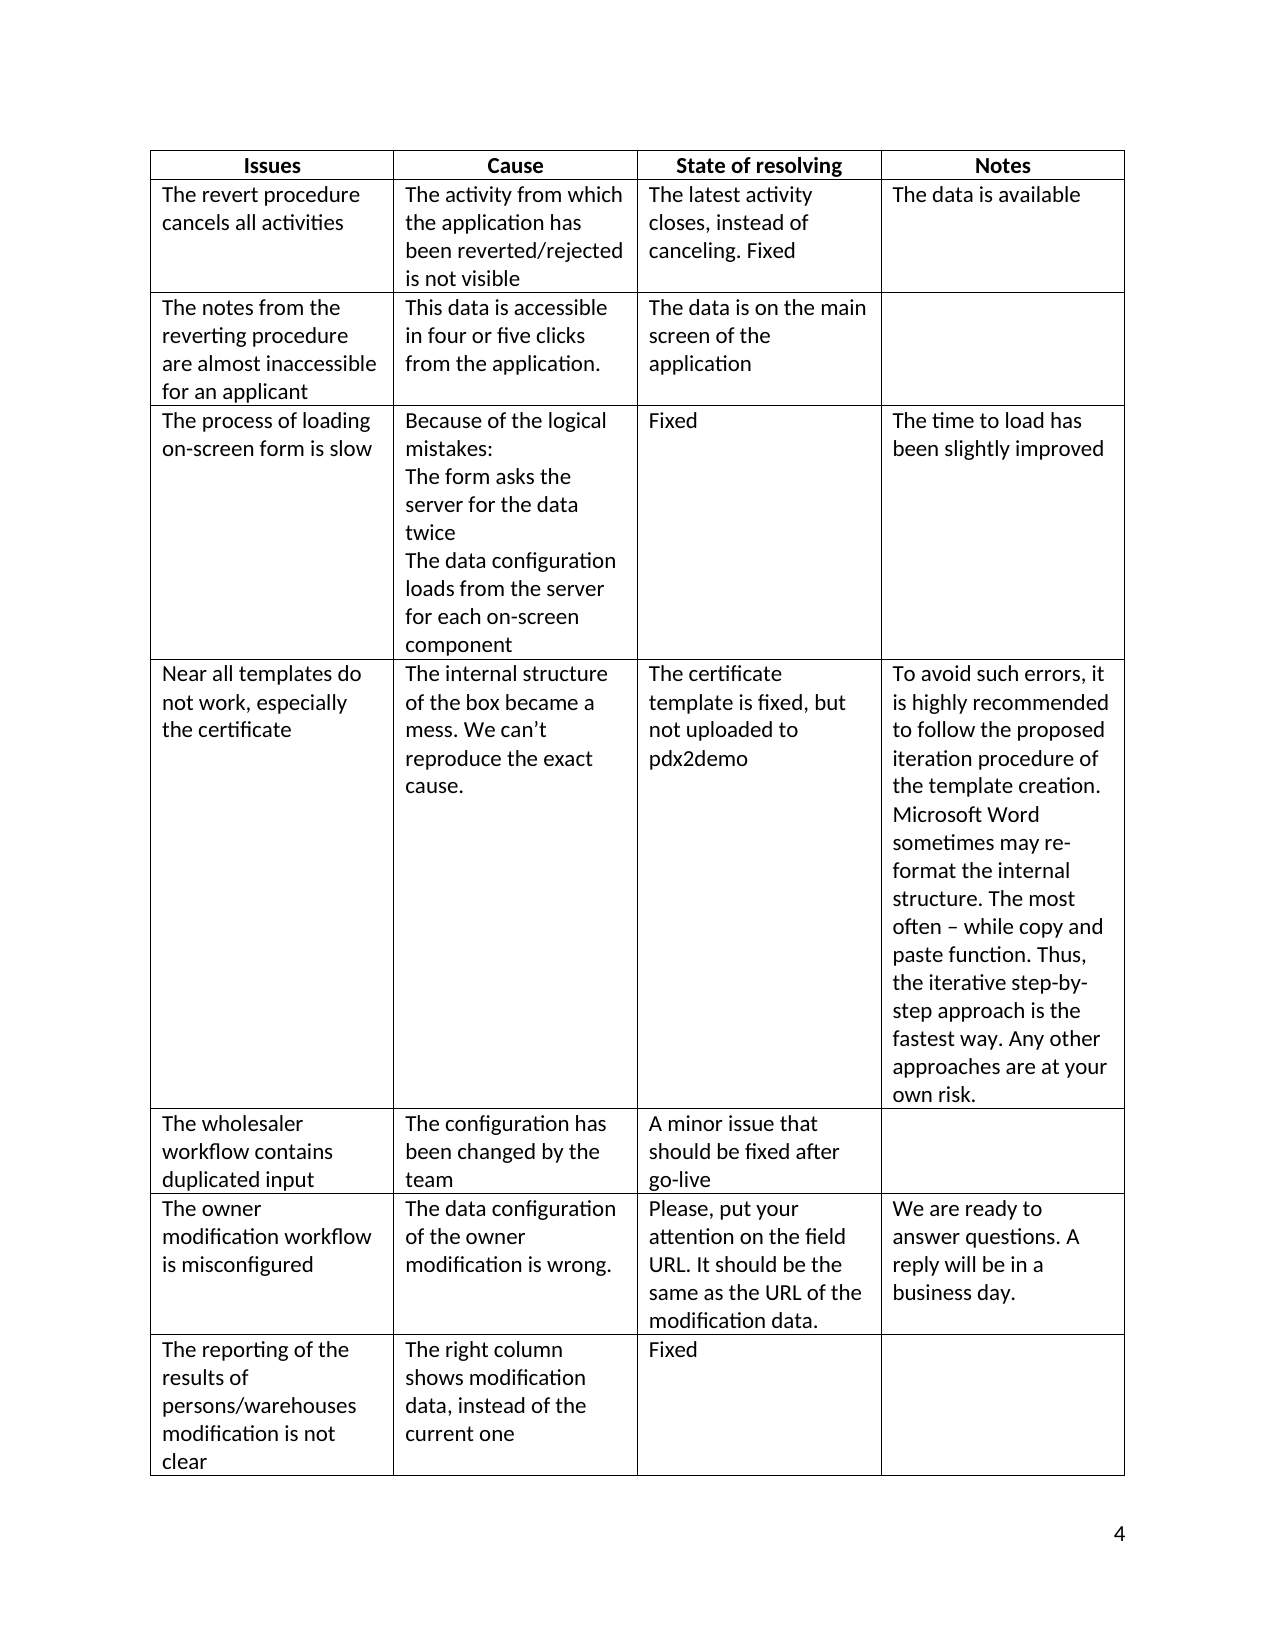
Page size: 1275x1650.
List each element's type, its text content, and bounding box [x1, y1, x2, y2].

table_cell Please, put your attention on the field URL. It should be the same as the URL of the modification data. [638, 1194, 881, 1334]
table_cell The configuration has been changed by the team [394, 1109, 637, 1193]
table_header State of resolving [638, 151, 881, 179]
table_cell The activity from which the application has been reverted/rejected is not visible [394, 180, 637, 292]
table_cell The data configuration of the owner modification is wrong. [394, 1194, 637, 1334]
table_cell The right column shows modification data, instead of the current one [394, 1335, 637, 1475]
table_cell The wholesaler workflow contains duplicated input [151, 1109, 393, 1193]
table_cell The notes from the reverting procedure are almost inaccessible for an applicant [151, 293, 393, 405]
table_cell The latest activity closes, instead of canceling. Fixed [638, 180, 881, 292]
table_cell Because of the logical mistakes: The form asks the server for the data twice The data configuration loads from the server for each on-screen component [394, 406, 637, 658]
table_cell Near all templates do not work, especially the certificate [151, 660, 393, 1108]
table_cell We are ready to answer questions. A reply will be in a business day. [882, 1194, 1124, 1334]
table_cell Fixed [638, 406, 881, 658]
table_cell The process of loading on-screen form is slow [151, 406, 393, 658]
table_cell A minor issue that should be fixed after go-live [638, 1109, 881, 1193]
table_cell [882, 1109, 1124, 1193]
table_header Notes [882, 151, 1124, 179]
table_cell The data is on the main screen of the application [638, 293, 881, 405]
table_cell The reporting of the results of persons/warehouses modification is not clear [151, 1335, 393, 1475]
table_cell This data is accessible in four or five clicks from the application. [394, 293, 637, 405]
table_cell [882, 1335, 1124, 1475]
table_cell Fixed [638, 1335, 881, 1475]
table_cell [882, 293, 1124, 405]
table_cell The time to load has been slightly improved [882, 406, 1124, 658]
table_cell To avoid such errors, it is highly recommended to follow the proposed iteration procedure of the template creation. Microsoft Word sometimes may re-format the internal structure. The most often – while copy and paste function. Thus, the iterative step-by-step approach is the fastest way. Any other approaches are at your own risk. [882, 660, 1124, 1108]
table_cell The owner modification workflow is misconfigured [151, 1194, 393, 1334]
table_cell The certificate template is fixed, but not uploaded to pdx2demo [638, 660, 881, 1108]
table_header Issues [151, 151, 393, 179]
table_cell The revert procedure cancels all activities [151, 180, 393, 292]
table_cell The internal structure of the box became a mess. We can’t reproduce the exact cause. [394, 660, 637, 1108]
table_cell The data is available [882, 180, 1124, 292]
table_header Cause [394, 151, 637, 179]
